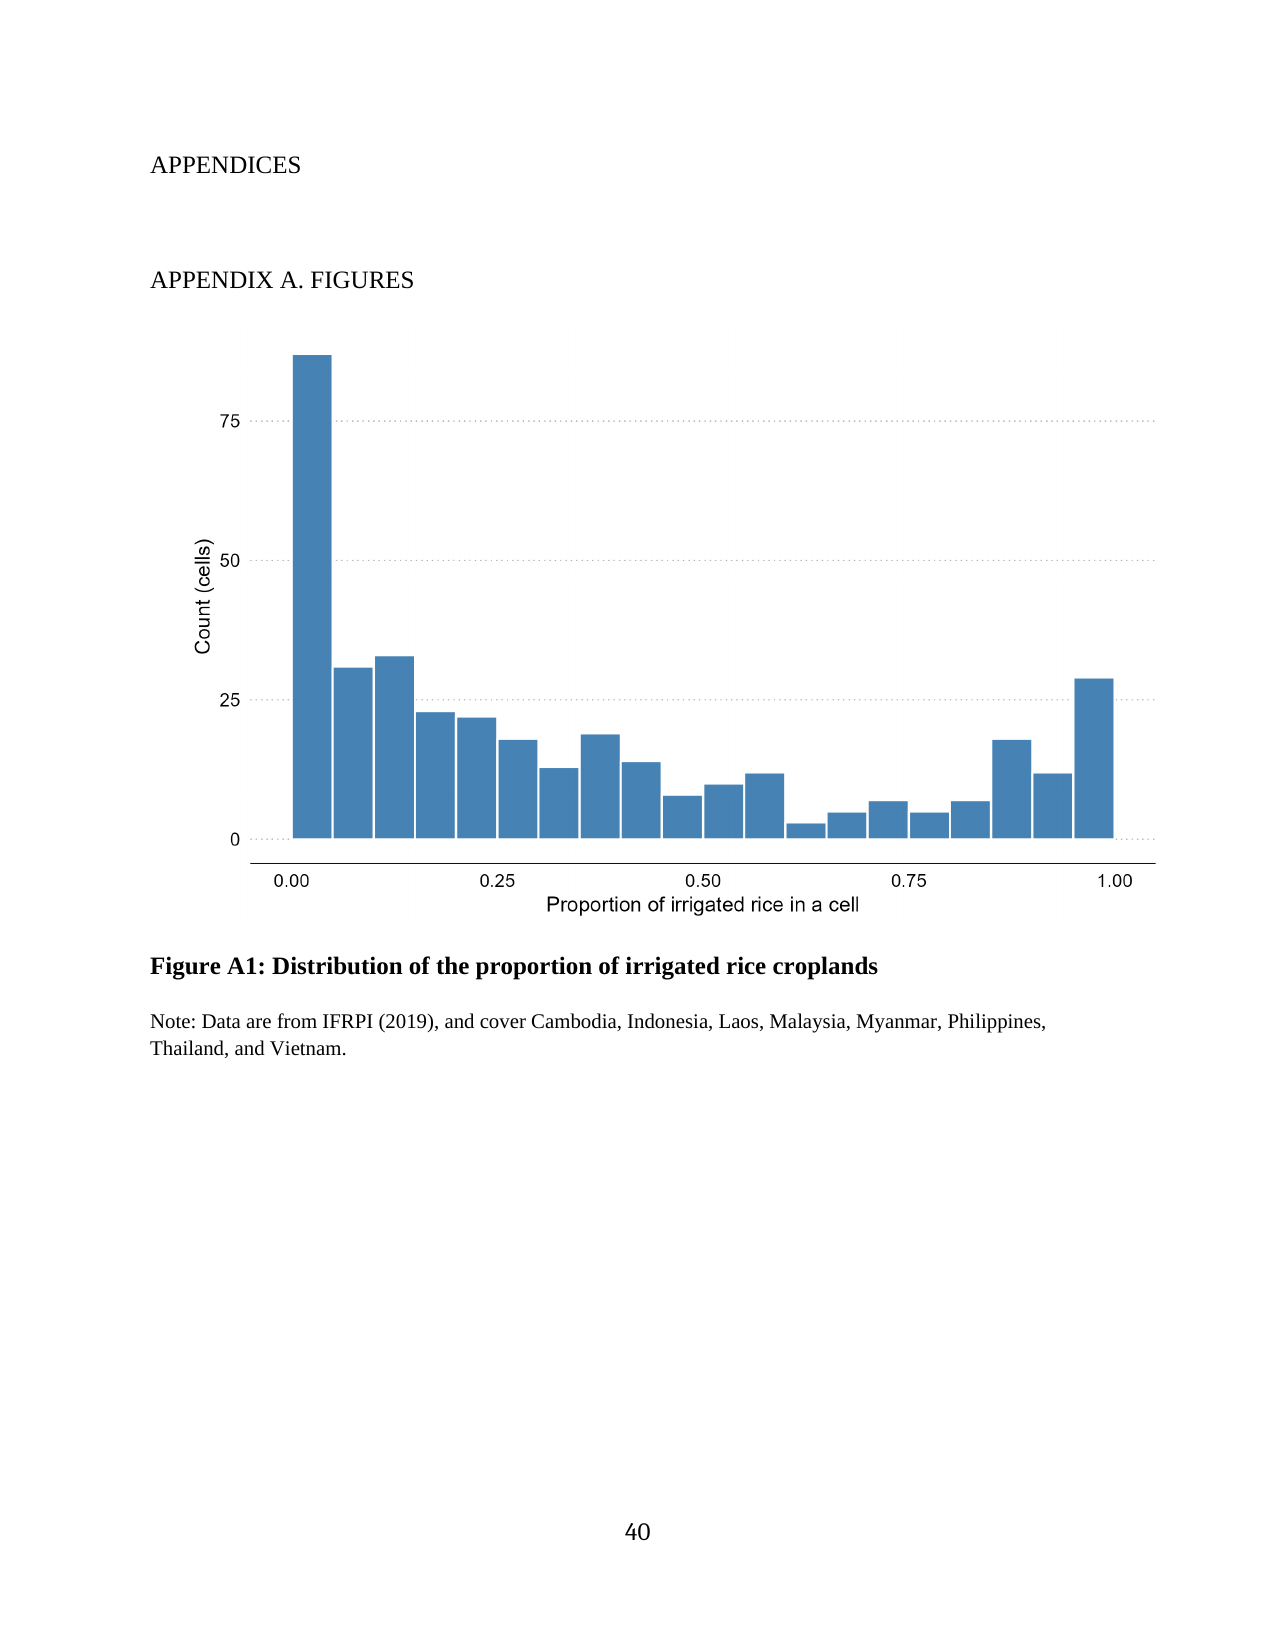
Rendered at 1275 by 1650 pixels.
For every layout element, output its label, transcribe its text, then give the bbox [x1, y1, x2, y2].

text Figure A1: Distribution of the proportion of irrigated rice croplands [150, 951, 1125, 980]
picture [187, 322, 1163, 923]
text Note: Data are from IFRPI (2019), and cover Cambodia, Indonesia, Laos, Malaysia, Myanmar, Philippines, Thailand, and Vietnam. [150, 1009, 1125, 1060]
text APPENDICES [150, 150, 1125, 179]
text APPENDIX A. FIGURES [150, 265, 1125, 294]
